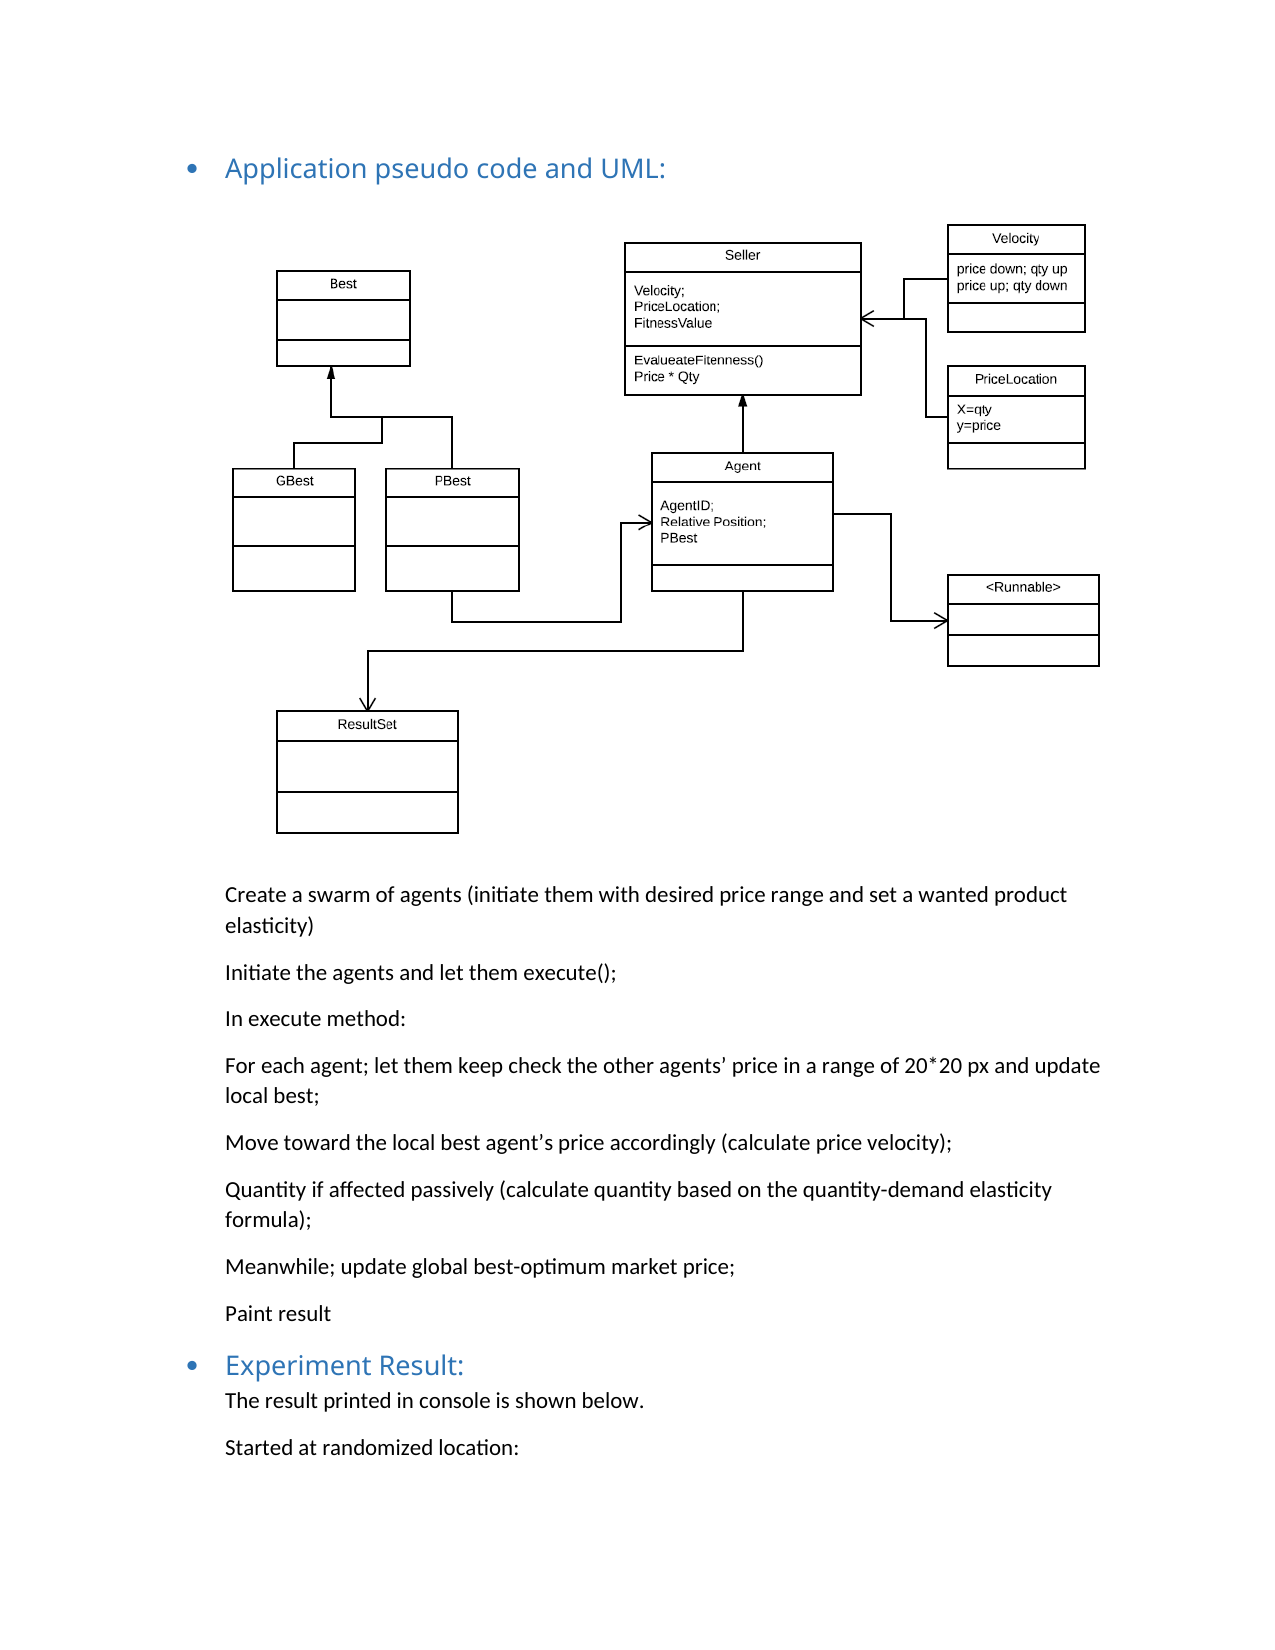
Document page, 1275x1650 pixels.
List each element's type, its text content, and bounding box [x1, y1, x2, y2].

text Initiate the agents and let them execute(); [225, 958, 1125, 986]
text Quantity if affected passively (calculate quantity based on the quantity-demand elasticity formula); [225, 1175, 1125, 1233]
text For each agent; let them keep check the other agents’ price in a range of 20*20 px and update local best; [225, 1051, 1125, 1109]
text Paint result [225, 1299, 1125, 1327]
text Move toward the local best agent’s price accordingly (calculate price velocity); [225, 1128, 1125, 1156]
picture [225, 189, 1200, 862]
text The result printed in console is shown below. [225, 1386, 1125, 1414]
text In execute method: [225, 1004, 1125, 1032]
text Started at randomized location: [225, 1433, 1125, 1461]
subtitle Application pseudo code and UML: [187, 150, 1125, 187]
subtitle Experiment Result: [187, 1346, 1125, 1383]
text Create a swarm of agents (initiate them with desired price range and set a wanted product elasticity) [225, 881, 1125, 939]
text Meanwhile; update global best-optimum market price; [225, 1252, 1125, 1280]
